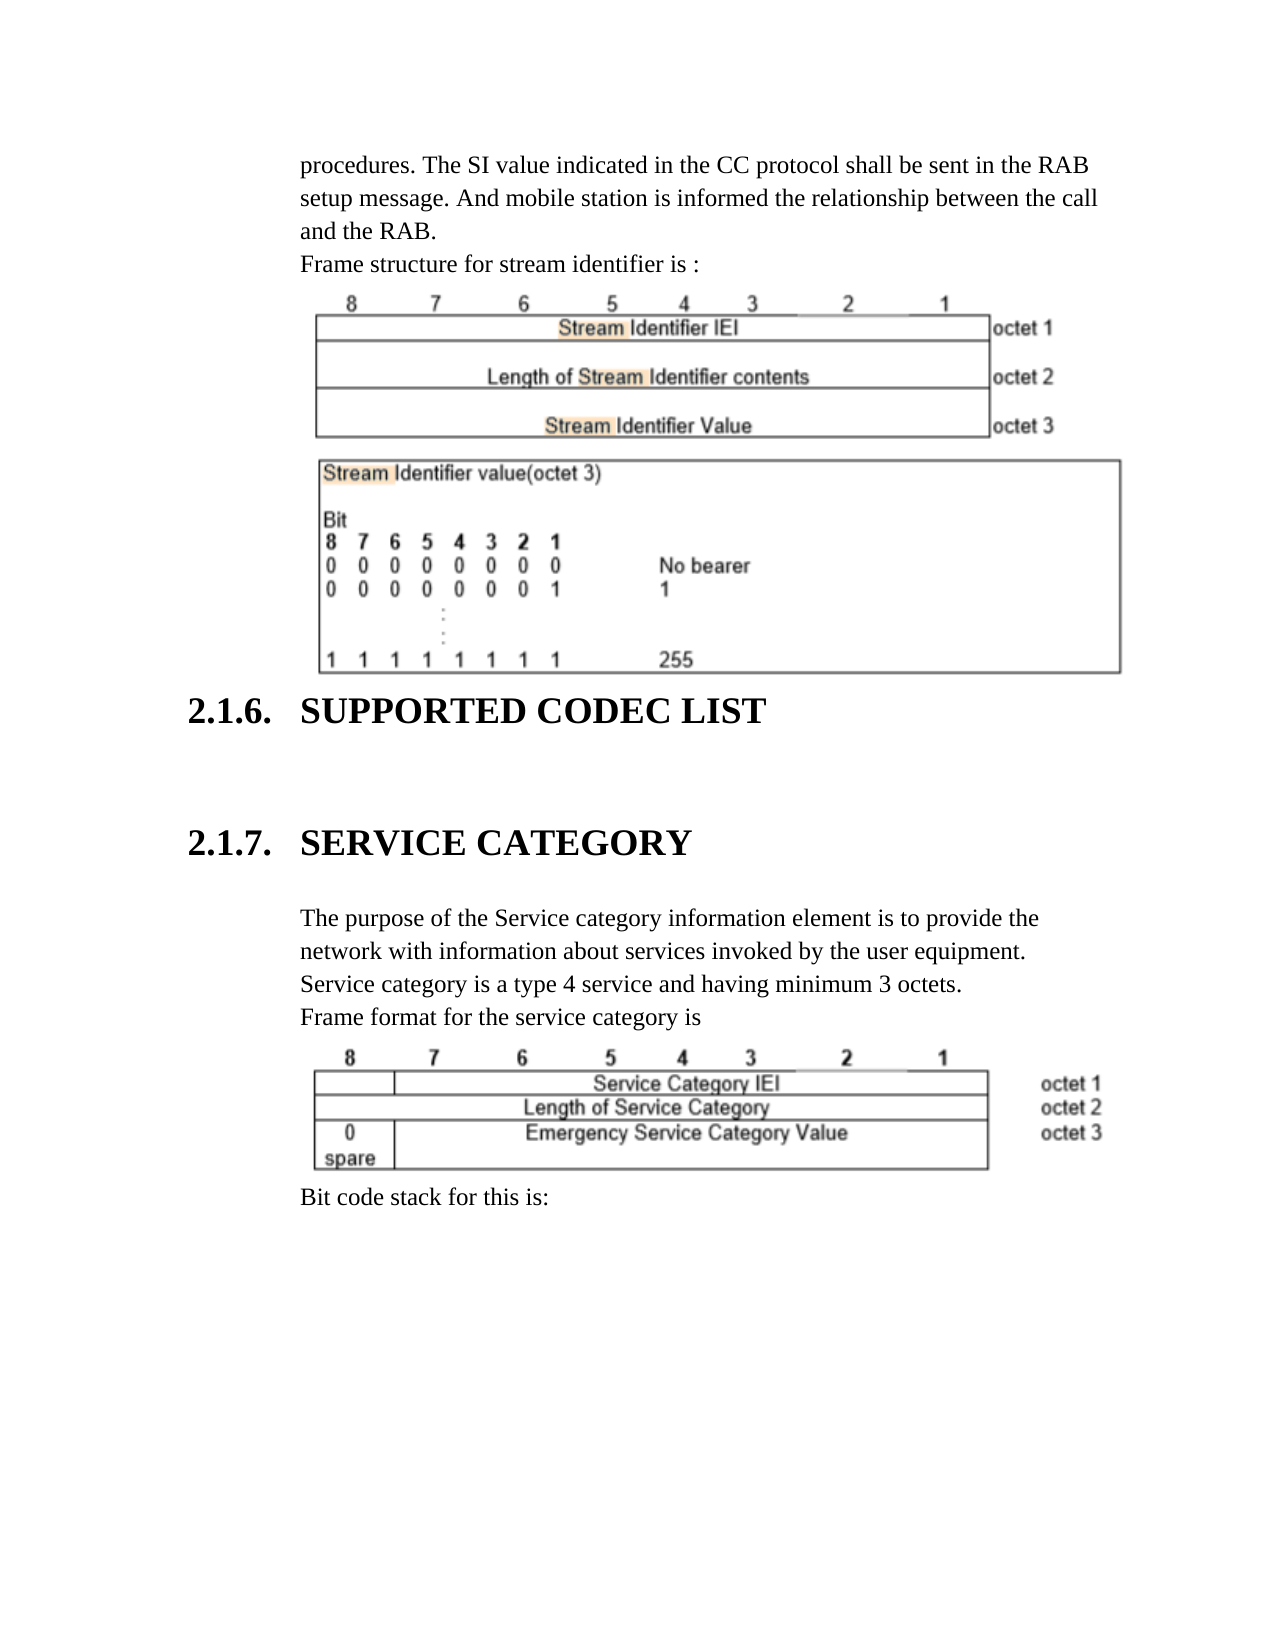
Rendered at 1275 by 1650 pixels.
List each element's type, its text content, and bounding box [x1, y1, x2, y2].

list Frame structure for stream identifier is : [300, 249, 1125, 278]
list SUPPORTED CODEC LIST [187, 688, 1125, 731]
picture [300, 453, 1138, 684]
list Bit code stack for this is: [300, 1182, 1125, 1211]
picture [300, 282, 1089, 450]
list Service category is a type 4 service and having minimum 3 octets. [300, 969, 1125, 998]
list SERVICE CATEGORY [187, 821, 1125, 864]
picture [300, 1035, 1117, 1179]
list The purpose of the Service category information element is to provide the network with information about services invoked by the user equipment. [300, 903, 1125, 965]
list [300, 150, 1125, 245]
